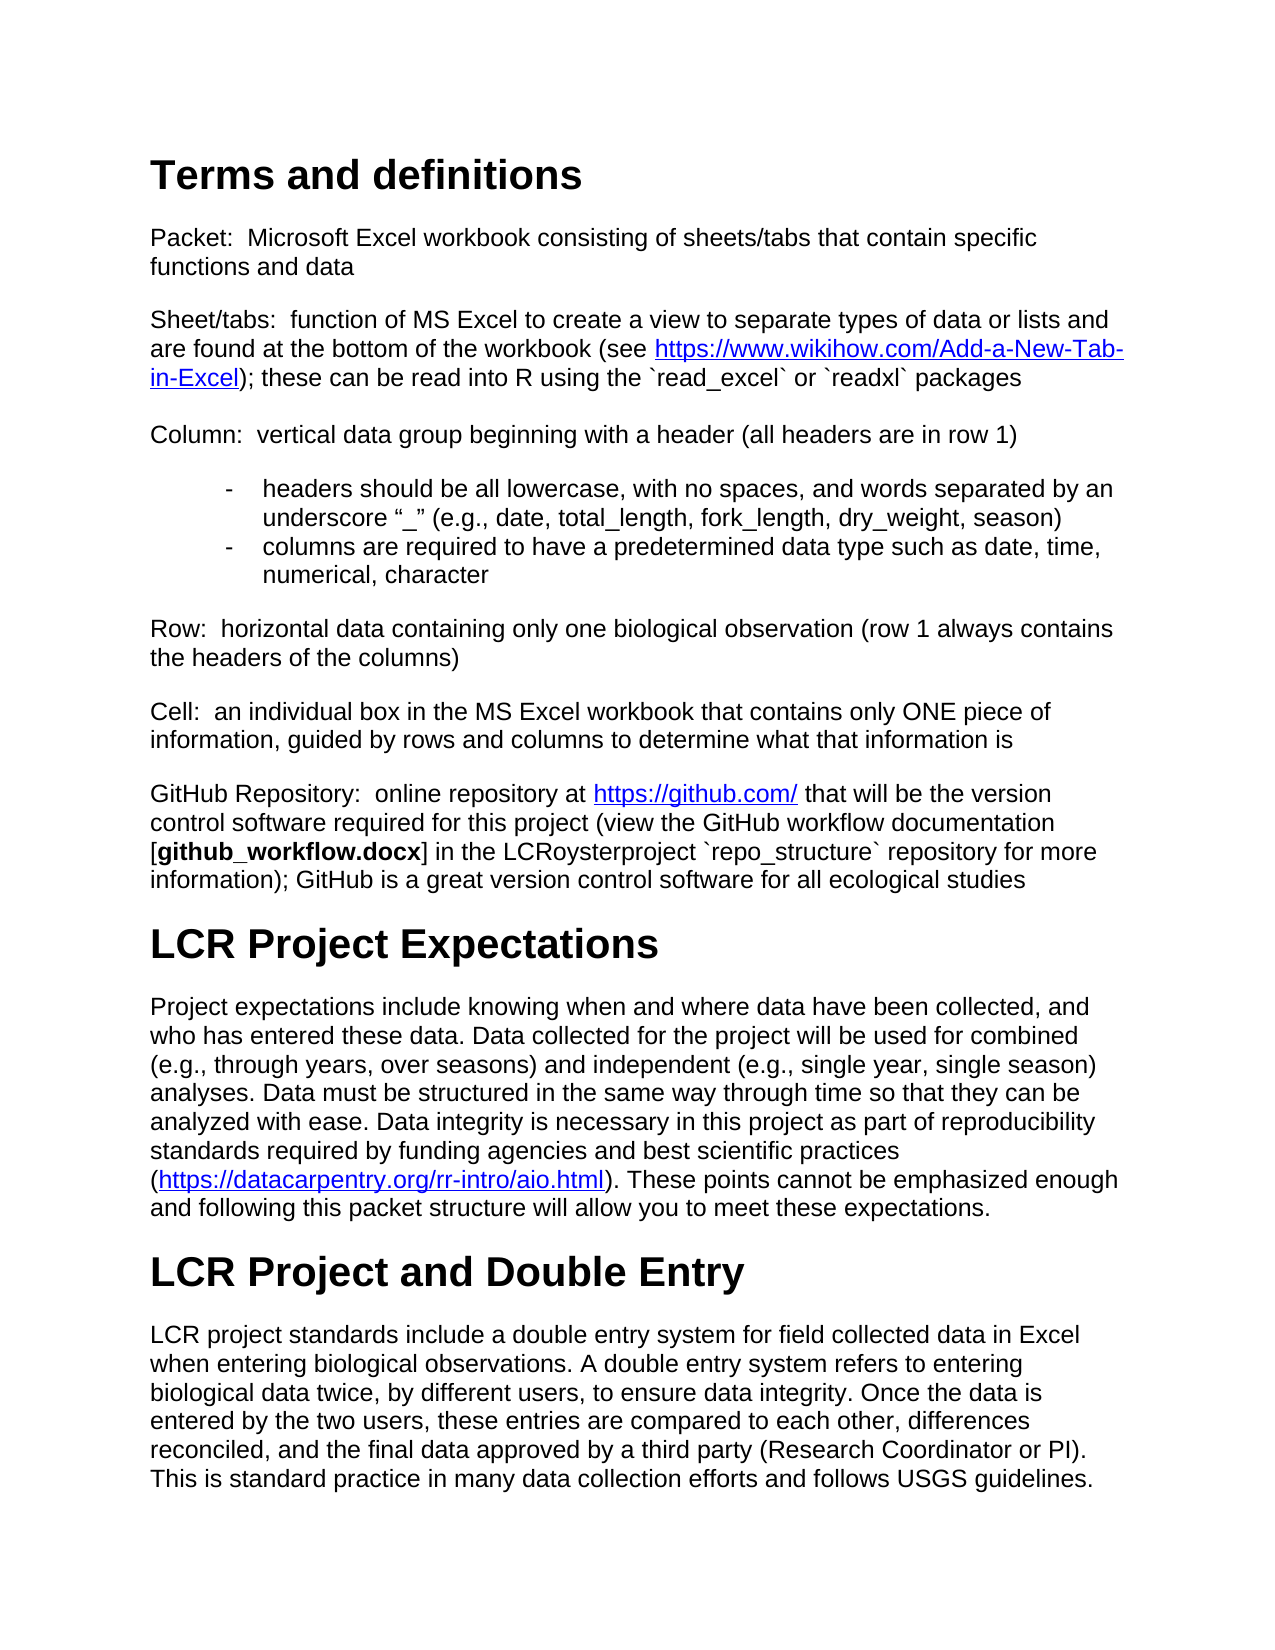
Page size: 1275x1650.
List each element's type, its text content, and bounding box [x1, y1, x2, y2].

list headers should be all lowercase, with no spaces, and words separated by an underscore “_” (e.g., date, total_length, fork_length, dry_weight, season) [225, 474, 1125, 532]
text LCR Project Expectations [150, 919, 1125, 967]
text Cell: an individual box in the MS Excel workbook that contains only ONE piece of information, guided by rows and columns to determine what that information is [150, 697, 1125, 754]
text GitHub Repository: online repository at https://github.com/ that will be the version control software required for this project (view the GitHub workflow documentation [github_workflow.docx] in the LCRoysterproject `repo_structure` repository for more information); GitHub is a great version control software for all ecological studies [150, 779, 1125, 894]
text Terms and definitions [150, 150, 1125, 198]
text Sheet/tabs: function of MS Excel to create a view to separate types of data or lists and are found at the bottom of the workbook (see https://www.wikihow.com/Add-a-New-Tab-in-Excel); these can be read into R using the `read_excel` or `readxl` packages [150, 305, 1125, 392]
text Packet: Microsoft Excel workbook consisting of sheets/tabs that contain specific functions and data [150, 223, 1125, 280]
text Row: horizontal data containing only one biological observation (row 1 always contains the headers of the columns) [150, 614, 1125, 672]
text Column: vertical data group beginning with a header (all headers are in row 1) [150, 420, 1125, 449]
list columns are required to have a predetermined data type such as date, time, numerical, character [225, 532, 1125, 589]
text LCR Project and Double Entry [150, 1247, 1125, 1295]
text Project expectations include knowing when and where data have been collected, and who has entered these data. Data collected for the project will be used for combined (e.g., through years, over seasons) and independent (e.g., single year, single season) analyses. Data must be structured in the same way through time so that they can be analyzed with ease. Data integrity is necessary in this project as part of reproducibility standards required by funding agencies and best scientific practices (https://datacarpentry.org/rr-intro/aio.html). These points cannot be emphasized enough and following this packet structure will allow you to meet these expectations. [150, 992, 1125, 1222]
